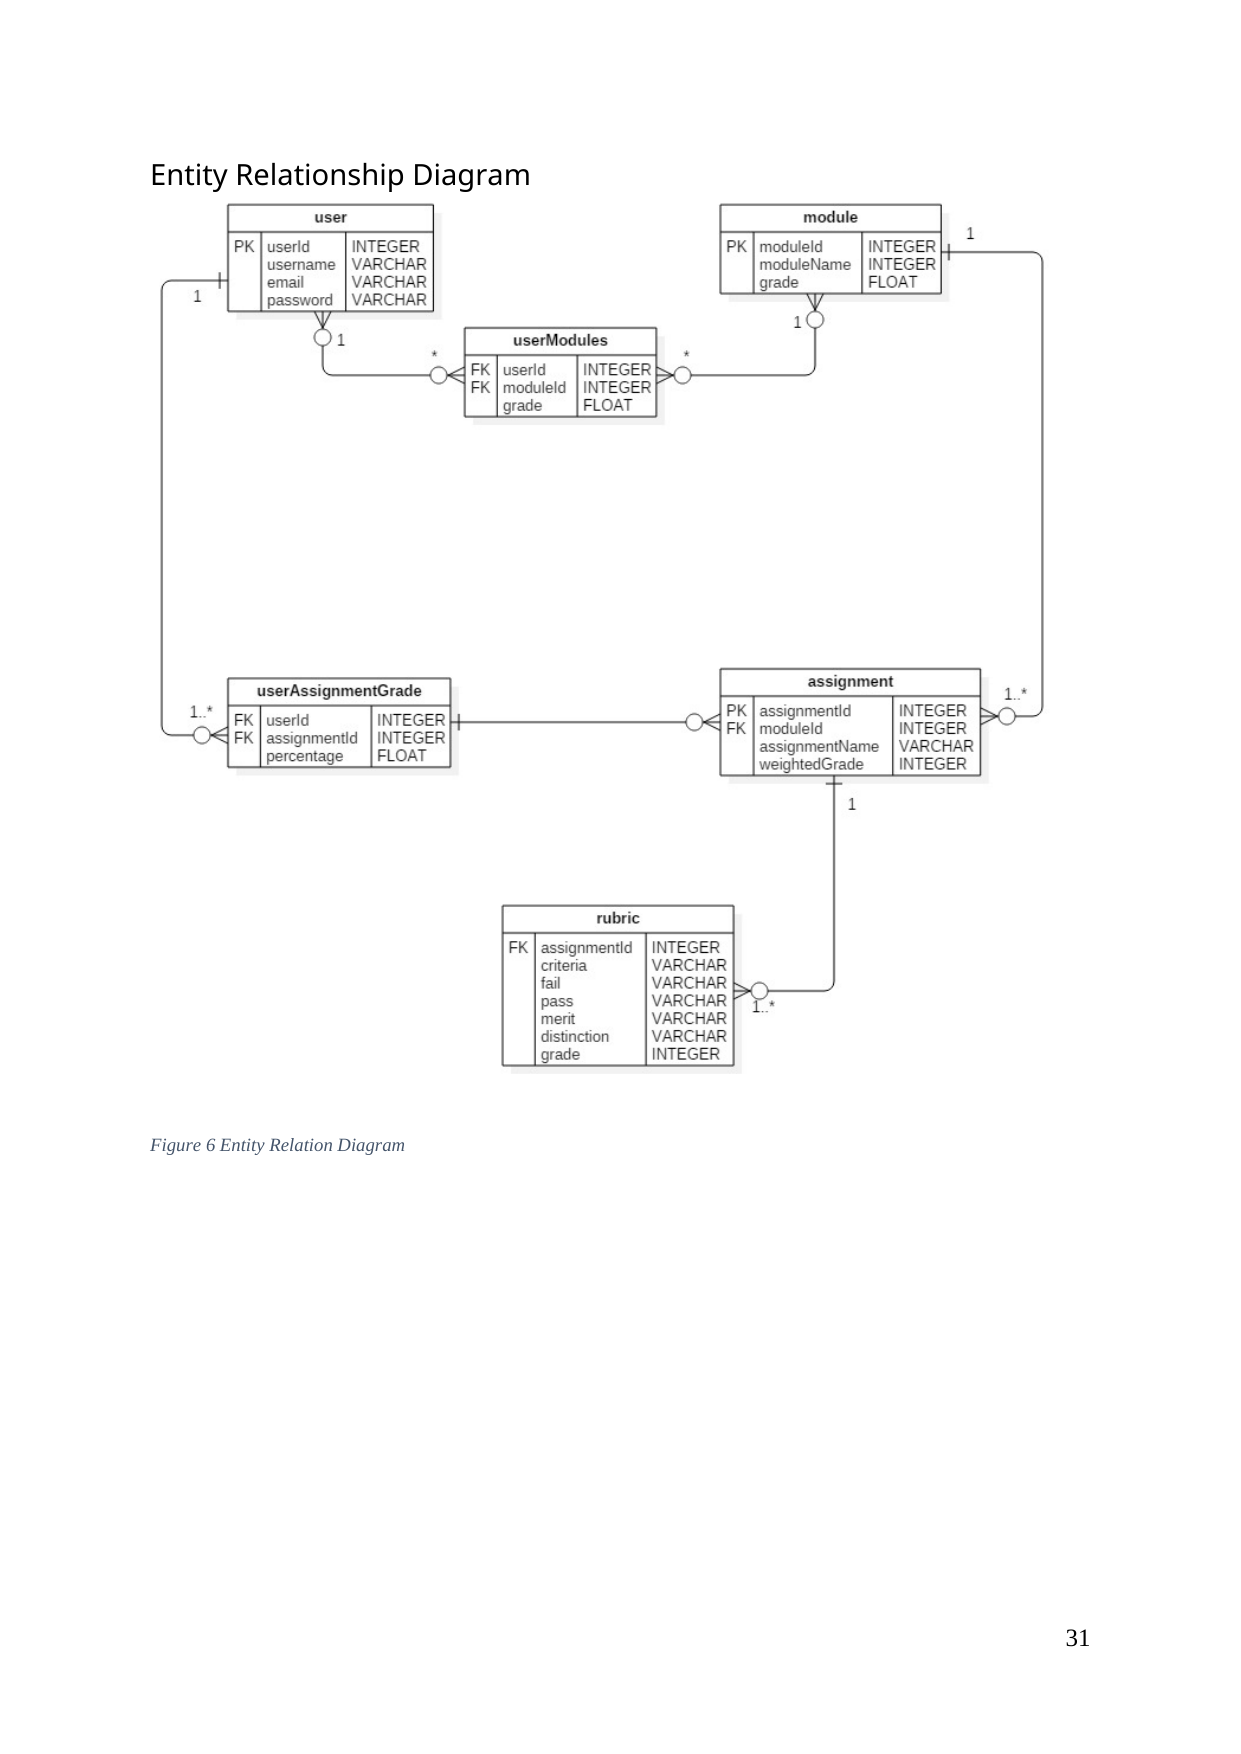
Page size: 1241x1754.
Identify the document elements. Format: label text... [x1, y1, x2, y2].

text Figure 6 Entity Relation Diagram [150, 1134, 1090, 1155]
subtitle Entity Relationship Diagram [150, 154, 1090, 193]
picture [150, 193, 1091, 1113]
